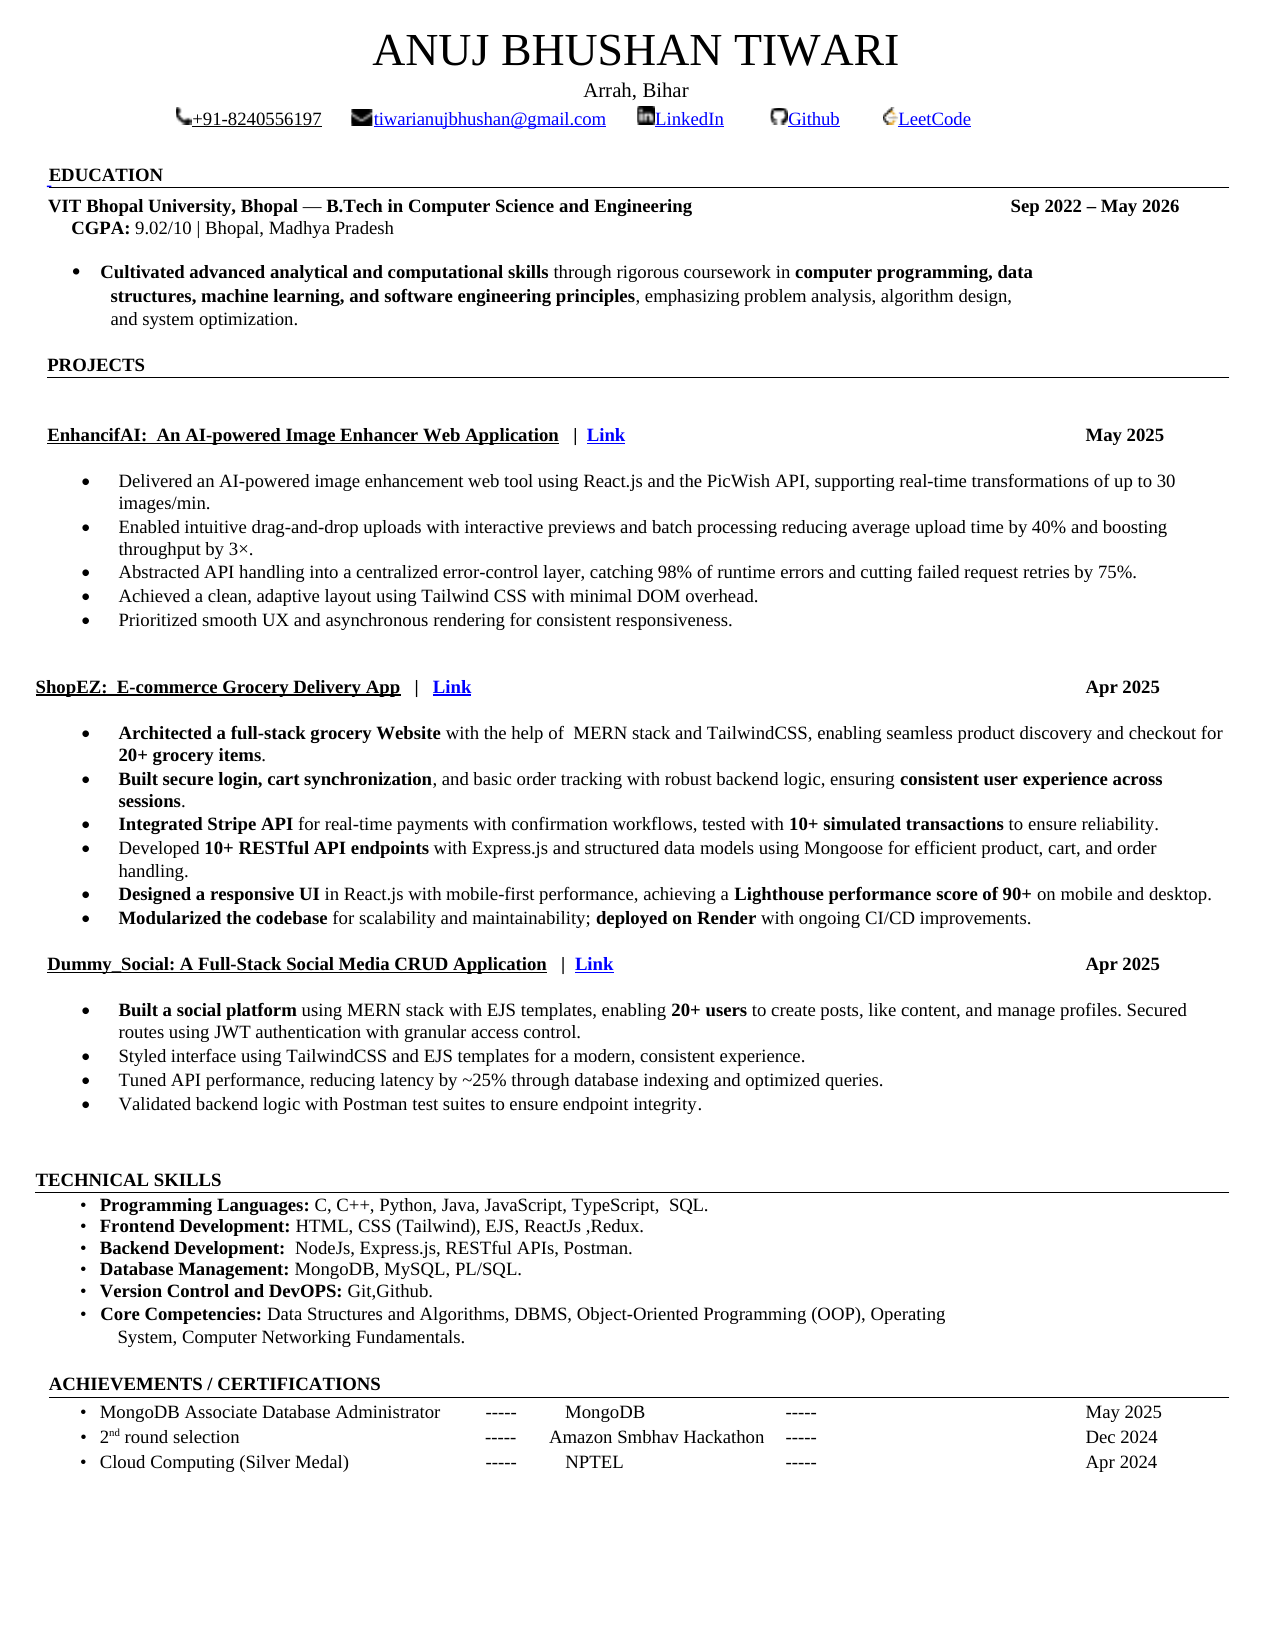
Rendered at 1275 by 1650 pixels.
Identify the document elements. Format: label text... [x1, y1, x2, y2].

text Arrah, Bihar [160, 77, 1112, 102]
subtitle EDUCATION [48, 163, 1229, 187]
list Prioritized smooth UX and asynchronous rendering for consistent responsiveness. [81, 609, 1229, 632]
list Developed 10+ RESTful API endpoints with Express.js and structured data models using Mongoose for efficient product, cart, and order handling. [81, 837, 1229, 881]
list Built a social platform using MERN stack with EJS templates, enabling 20+ users to create posts, like content, and manage profiles. Secured routes using JWT authentication with granular access control. [81, 998, 1229, 1043]
list MongoDB Associate Database Administrator ----- MongoDB ----- May 2025 [80, 1401, 1229, 1423]
list Delivered an AI-powered image enhancement web tool using React.js and the PicWish API, supporting real-time transformations of up to 30 images/min. [81, 469, 1229, 514]
list Database Management: MongoDB, MySQL, PL/SQL. [80, 1258, 1229, 1280]
list Backend Development: NodeJs, Express.js, RESTful APIs, Postman. [80, 1237, 1229, 1258]
list Cloud Computing (Silver Medal) ----- NPTEL ----- Apr 2024 [80, 1451, 1229, 1472]
list Modularized the codebase for scalability and maintainability; deployed on Render with ongoing CI/CD improvements. [81, 906, 1229, 929]
list Achieved a clean, adaptive layout using Tailwind CSS with minimal DOM overhead. [81, 584, 1229, 607]
subtitle ACHIEVEMENTS / CERTIFICATIONS [48, 1373, 1229, 1398]
list Tuned API performance, reducing latency by ~25% through database indexing and optimized queries. [81, 1068, 1229, 1091]
picture [637, 106, 655, 125]
list Version Control and DevOPS: Git,Github. [80, 1280, 1229, 1301]
picture [176, 107, 192, 125]
list Cultivated advanced analytical and computational skills through rigorous coursework in computer programming, data structures, machine learning, and software engineering principles, emphasizing problem analysis, algorithm design, and system optimization. [73, 261, 1039, 329]
list Abstracted API handling into a centralized error-control layer, catching 98% of runtime errors and cutting failed request retries by 75%. [81, 561, 1229, 583]
list Built secure login, cart synchronization, and basic order tracking with robust backend logic, ensuring consistent user experience across sessions. [81, 767, 1229, 811]
list Frontend Development: HTML, CSS (Tailwind), EJS, ReactJs ,Redux. [80, 1215, 1229, 1237]
list Architected a full-stack grocery Website with the help of MERN stack and TailwindCSS, enabling seamless product discovery and checkout for 20+ grocery items. [81, 721, 1229, 766]
text Dummy_Social: A Full-Stack Social Media CRUD Application | Link Apr 2025 [35, 953, 1229, 974]
list Integrated Stripe API for real-time payments with confirmation workflows, tested with 10+ simulated transactions to ensure reliability. [81, 812, 1229, 835]
picture [883, 107, 899, 125]
subtitle PROJECTS [47, 354, 1229, 377]
list Validated backend logic with Postman test suites to ensure endpoint integrity. [81, 1092, 1229, 1115]
picture [770, 108, 788, 125]
list 2nd round selection ----- Amazon Smbhav Hackathon ----- Dec 2024 [80, 1426, 1229, 1448]
title ANUJ BHUSHAN TIWARI [160, 23, 1112, 76]
list Styled interface using TailwindCSS and EJS templates for a modern, consistent experience. [81, 1044, 1229, 1067]
text VIT Bhopal University, Bhopal — B.Tech in Computer Science and Engineering Sep 2022 – May 2026 [48, 194, 1229, 216]
subtitle EnhancifAI: An AI-powered Image Enhancer Web Application | Link May 2025 [47, 424, 1229, 445]
text +91-8240556197 tiwarianujbhushan@gmail.com LinkedIn Github LeetCode [35, 107, 1112, 135]
text ShopEZ: E-commerce Grocery Delivery App | Link Apr 2025 [35, 633, 1229, 697]
list Enabled intuitive drag-and-drop uploads with interactive previews and batch processing reducing average upload time by 40% and boosting throughput by 3×. [81, 515, 1229, 559]
list Core Competencies: Data Structures and Algorithms, DBMS, Object-Oriented Programming (OOP), Operating System, Computer Networking Fundamentals. [80, 1302, 992, 1347]
text CGPA: 9.02/10 | Bhopal, Madhya Pradesh [47, 217, 1229, 239]
list Programming Languages: C, C++, Python, Java, JavaScript, TypeScript, SQL. [80, 1193, 1229, 1215]
subtitle TECHNICAL SKILLS [35, 1169, 1229, 1192]
list Designed a responsive UI in React.js with mobile-first performance, achieving a Lighthouse performance score of 90+ on mobile and desktop. [81, 882, 1229, 905]
